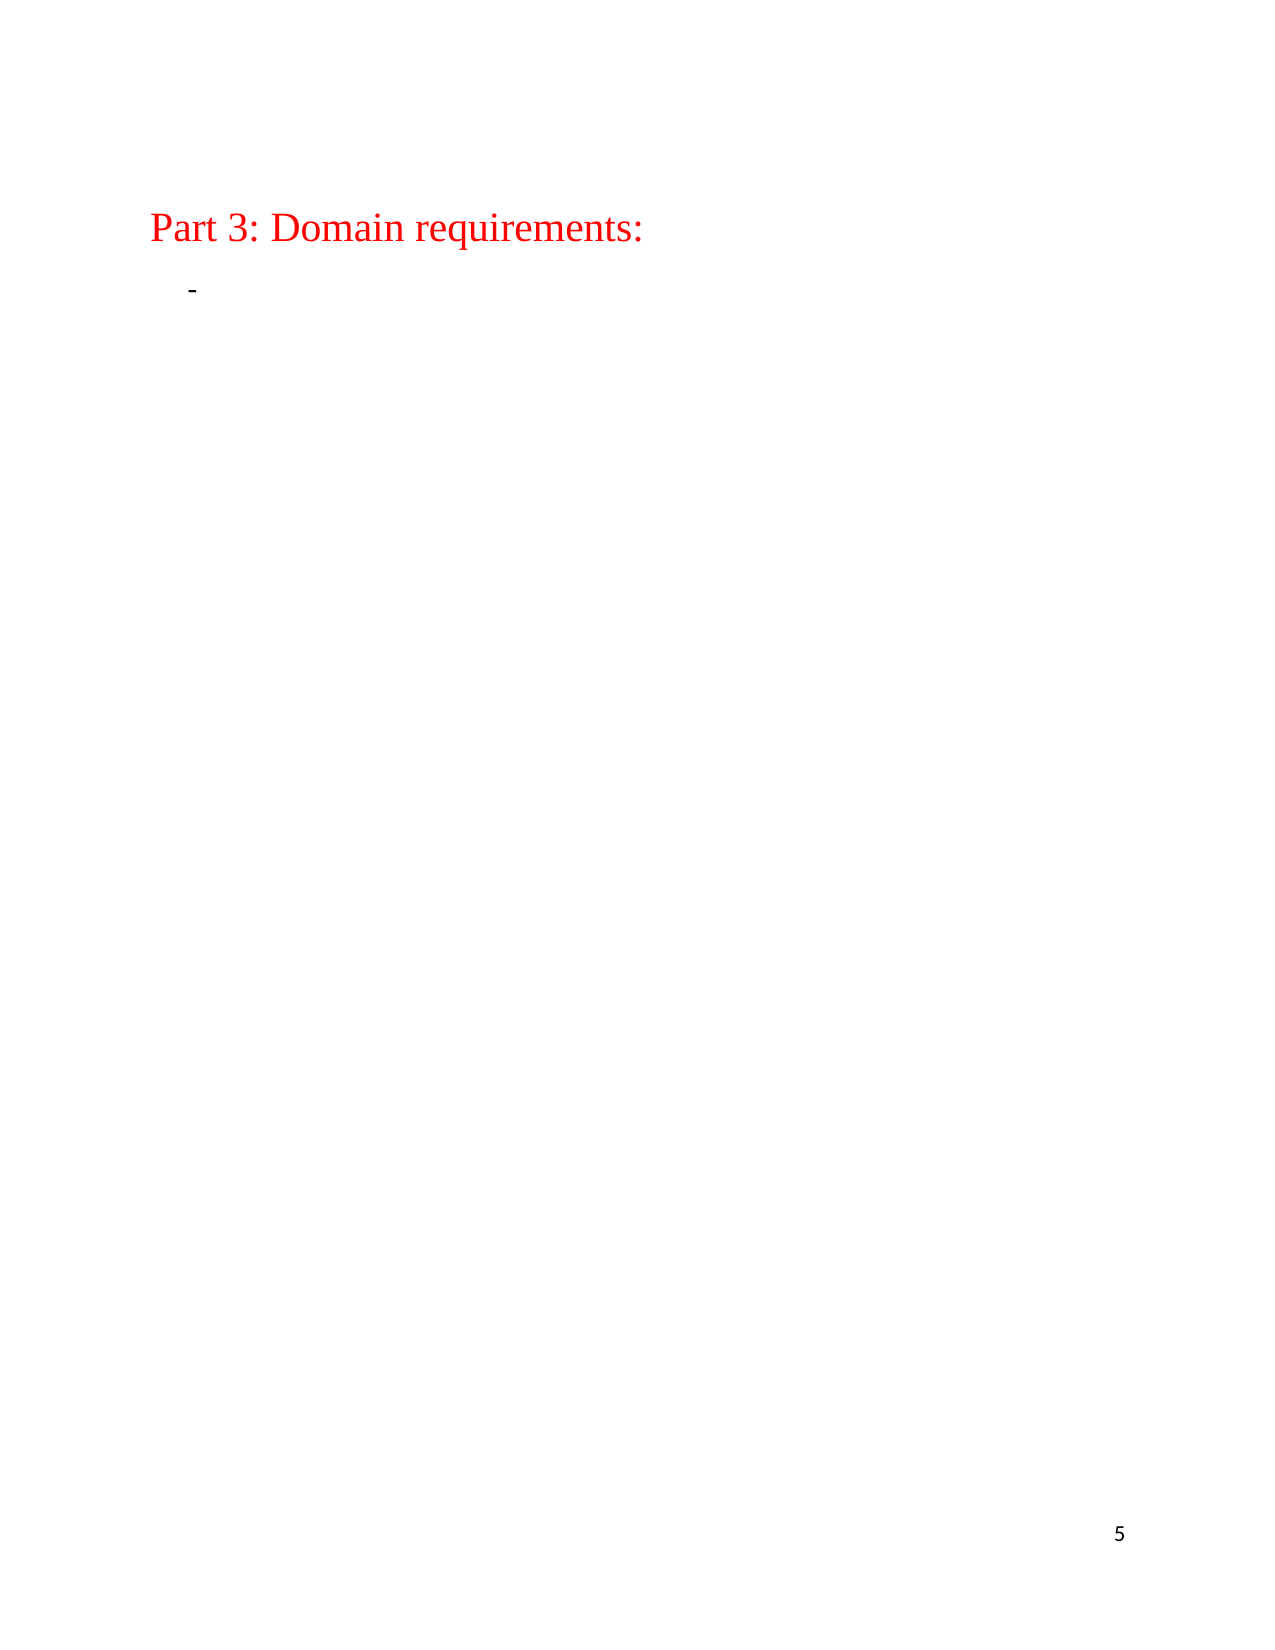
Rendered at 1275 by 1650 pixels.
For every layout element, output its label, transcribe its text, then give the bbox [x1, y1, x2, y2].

text Part 3: Domain requirements: [150, 203, 1125, 251]
